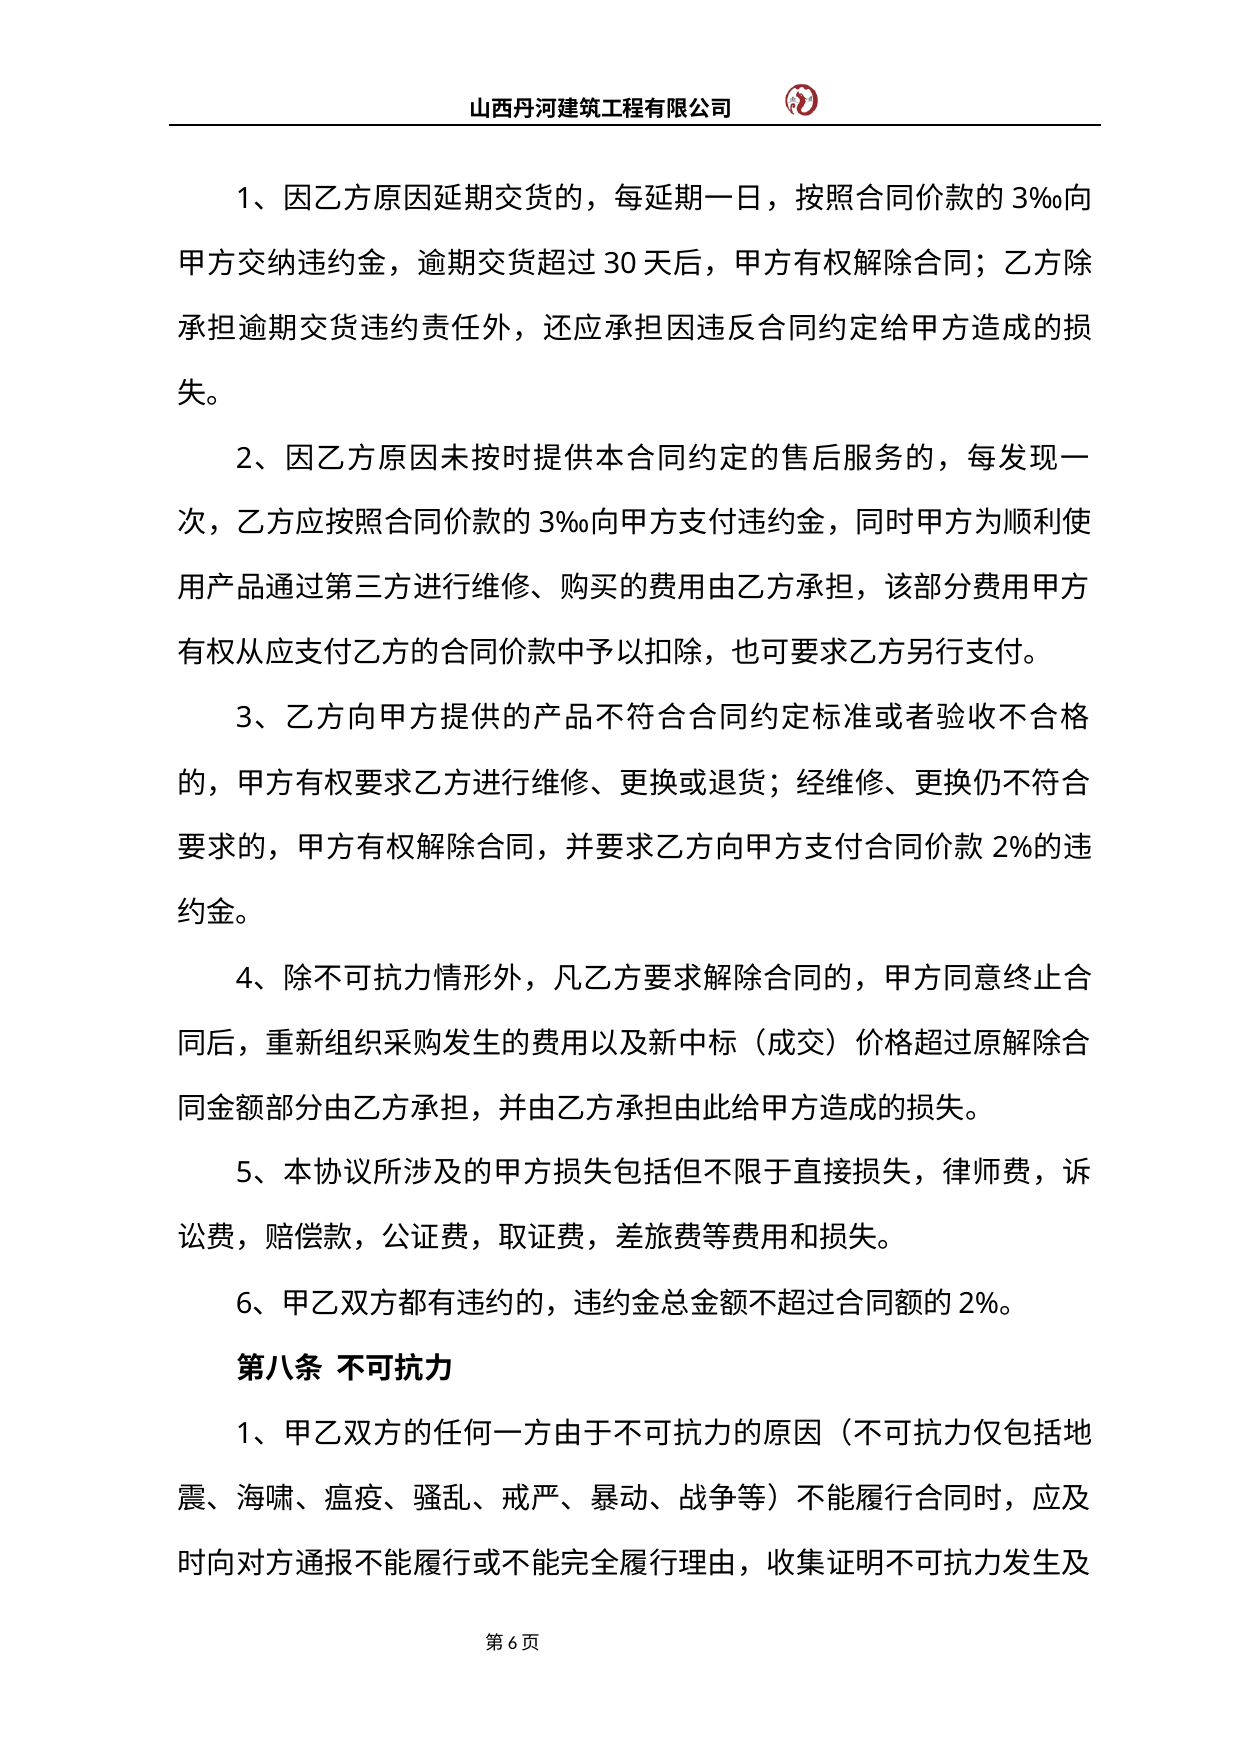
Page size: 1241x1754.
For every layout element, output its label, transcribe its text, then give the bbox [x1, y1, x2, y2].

text 4、除不可抗力情形外，凡乙方要求解除合同的，甲方同意终止合同后，重新组织采购发生的费用以及新中标（成交）价格超过原解除合同金额部分由乙方承担，并由乙方承担由此给甲方造成的损失。 [177, 943, 1093, 1138]
text 第八条 不可抗力 [177, 1333, 1093, 1398]
text 6、甲乙双方都有违约的，违约金总金额不超过合同额的2%。 [177, 1268, 1093, 1333]
text 5、本协议所涉及的甲方损失包括但不限于直接损失，律师费，诉讼费，赔偿款，公证费，取证费，差旅费等费用和损失。 [177, 1138, 1093, 1268]
text 3、乙方向甲方提供的产品不符合合同约定标准或者验收不合格的，甲方有权要求乙方进行维修、更换或退货；经维修、更换仍不符合要求的，甲方有权解除合同，并要求乙方向甲方支付合同价款2%的违约金。 [177, 683, 1093, 943]
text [177, 1398, 1093, 1593]
picture [777, 80, 822, 118]
text 1、因乙方原因延期交货的，每延期一日，按照合同价款的3‰向甲方交纳违约金，逾期交货超过30天后，甲方有权解除合同；乙方除承担逾期交货违约责任外，还应承担因违反合同约定给甲方造成的损失。 [177, 163, 1093, 423]
text 2、因乙方原因未按时提供本合同约定的售后服务的，每发现一次，乙方应按照合同价款的3‰向甲方支付违约金，同时甲方为顺利使用产品通过第三方进行维修、购买的费用由乙方承担，该部分费用甲方有权从应支付乙方的合同价款中予以扣除，也可要求乙方另行支付。 [177, 423, 1093, 683]
